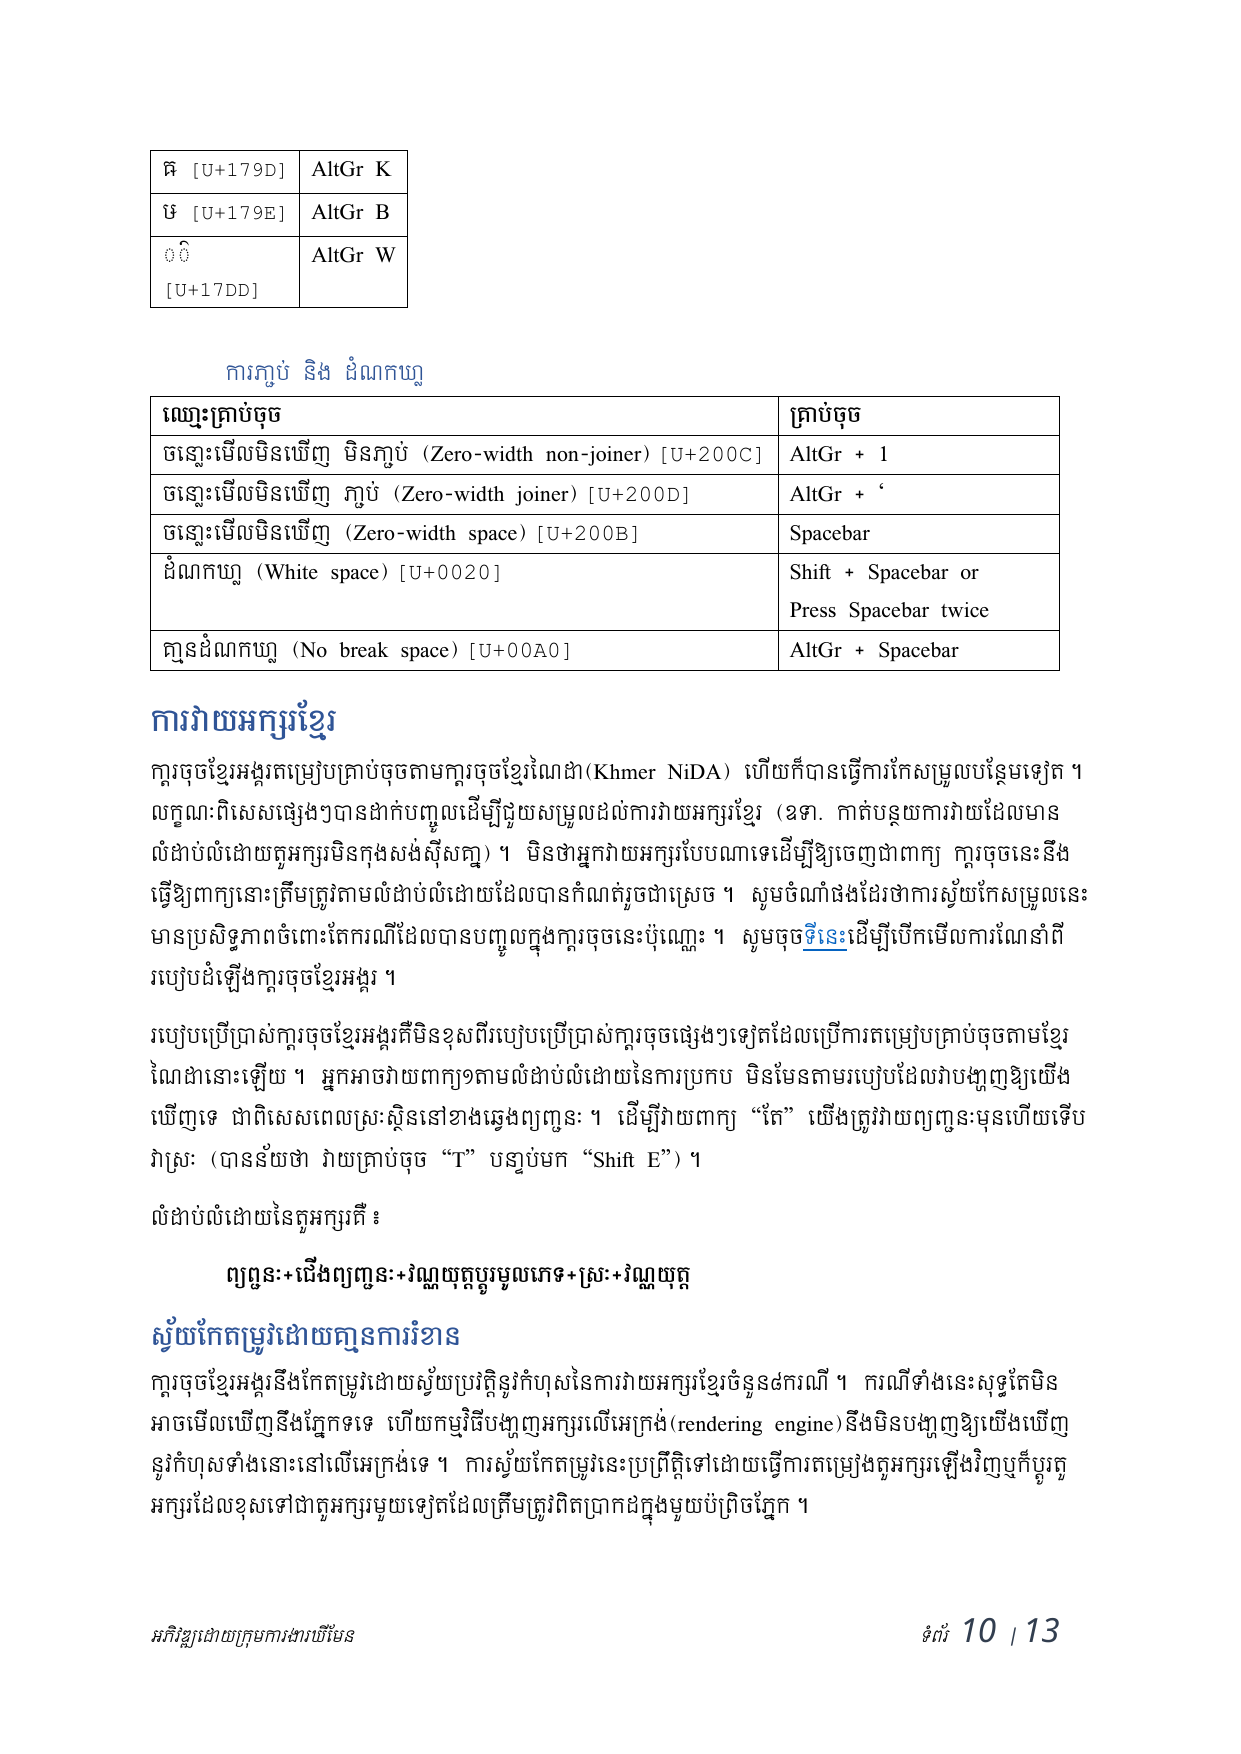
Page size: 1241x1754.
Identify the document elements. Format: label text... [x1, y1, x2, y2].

table_cell AltGr + Spacebar [779, 631, 1059, 669]
subtitle ការ​ភ្ជាប់​ និង ដំណក​ឃ្លា [150, 354, 1090, 393]
table_cell AltGr + 1 [779, 436, 1059, 474]
table_header គ្រាប់​ចុច [779, 397, 1059, 435]
table_cell ដំណក​ឃ្លា (White space) [U+0020] [151, 554, 778, 630]
table_cell Spacebar [779, 515, 1059, 553]
subtitle ការ​វាយ​អក្សរ​ខ្មែរ [150, 696, 1090, 749]
table_cell AltGr + ‘ [779, 475, 1059, 513]
text លំដាប់លំដោយ​នៃ​តួអក្សរ​គឺ៖ [150, 1199, 1090, 1237]
table_cell ឞ [U+179E] [151, 194, 299, 236]
table_cell AltGr B [300, 194, 407, 236]
text ព្យព្ជនៈ+ជើងព្យញ្ជនៈ+វណ្ណយុត្តប្ដូរ​មូលភេទ+ស្រៈ+វណ្ណយុត្ត [150, 1257, 1090, 1295]
table_header ឈ្មោះ​គ្រាប់​ចុច [151, 397, 778, 435]
table_cell AltGr W [300, 237, 407, 307]
text របៀប​​ប្រើប្រាស់​​ក្ដារ​ចុច​ខ្មែរ​អង្គរ​គឺ​មិន​ខុស​ពីរបៀប​​ប្រើប្រាស់​ក្ដារ​ចុចផ្សេងៗ​ទៀត​ដែល​ប្រើ​ការ​តម្រៀប​គ្រាប់​ចុច​តាម​​ខ្មែរ​ណៃដា​នោះ​ឡើយ។ អ្នក​អាច​វាយ​ពាក្យ​១​តាម​លំដាប់លំដោយ​នៃ​ការ​ប្រកប មិន​មែន​តាម​របៀប​ដែល​វា​បង្ហាញ​ឱ្យ​យើង​ឃើញ​ទេ ជា​ពិសេស​ពេល​ស្រៈ​ស្ថិន​នៅ​ខាង​ឆ្វេង​ព្យញ្ជនៈ។ ដើម្បី​វាយ​ពាក្យ “តែ” យើង​​ត្រូវ​វាយ​ព្យញ្ជនៈ​មុន​ហើយ​ទើប​វា​ស្រៈ (បានន័យ​ថា វាយគ្រាប់​ចុច “T” បន្ទាប់​មក “Shift E”)។ [150, 1018, 1090, 1179]
subtitle ស្វ័យ​កែ​តម្រូវ​ដោយ​គ្មាន​ការ​រំខាន [150, 1315, 1090, 1361]
table_cell ចន្លោះ​មើល​មិន​ឃើញ មិន​ភ្ជាប់ (Zero-width non-joiner) [U+200C] [151, 436, 778, 474]
text ក្ដារចុច​ខ្មែរ​អង្គរ​​តម្រៀប​គ្រាប់​ចុចតាម​ក្ដារ​ចុច​ខ្មែរ​ណៃ​ដា(Khmer NiDA)​ ហើយ​ក៏​បាន​ធ្វើ​ការ​កែ​សម្រួល​បន្ថែមទៀត។ លក្ខណៈពិសេស​ផ្សេងៗ​បាន​ដាក់​បញ្ចូល​ដើម្បី​ជួយសម្រួល​​ដល់​ការ​វាយ​អក្សរ​ខ្មែរ (ឧទា. កាត់​បន្ថយ​ការ​វាយ​ដែលមាន​លំដាប់លំដោយ​តួអក្សរ​​មិន​កុងសង់ស៊ីស​គ្នា)។ មិន​ថា​អ្នក​វាយ​អក្សរ​បែបណា​ទេដើម្បី​ឱ្យ​ចេញ​ជា​ពាក្យ ក្ដារ​ចុច​នេះ​នឹង​ធ្វើ​ឱ្យ​ពាក្យ​នោះ​ត្រឹម​ត្រូវ​តាម​លំដាប់លំដោយ​ដែល​បាន​កំណត់​រួច​ជា​ស្រេច​។ សូម​ចំណាំ​ផង​ដែរ​ថា​ការ​ស្វ័យកែសម្រួល​នេះ​មាន​ប្រសិទ្ធភាព​ចំពោះ​តែ​ករណី​ដែល​បាន​បញ្ចូល​ក្នុង​ក្ដារ​ចុច​នេះ​ប៉ុណ្ណោះ។ សូម​ចុច​ទី​នេះ​ដើម្បី​បើក​មើល​ការ​ណែនាំ​ពី​របៀប​ដំឡើង​ក្ដារចុច​ខ្មែរ​អង្គរ។ [150, 753, 1090, 998]
table_cell AltGr K [300, 151, 407, 193]
table_cell ចន្លោះ​មើល​មិន​ឃើញ ​ភ្ជាប់ (Zero-width joiner) [U+200D] [151, 475, 778, 513]
table_cell ៝ [U+17DD] [151, 237, 299, 307]
text ក្ដារចុច​ខ្មែរ​អង្គរ​នឹង​កែ​តម្រូវ​ដោយ​ស្វ័យ​ប្រវត្តិ​នូវ​កំហុស​នៃ​ការ​វាយ​អក្សរ​ខ្មែរ​ចំនួន​៨ករណី​។ ករណី​ទាំង​នេះ​សុទ្ធ​តែ​មិន​អាច​មើល​ឃើញ​នឹង​ភ្នែក​ទទេ​ ហើយ​កម្មវិធី​បង្ហាញ​អក្សរ​លើ​អេក្រង់(rendering engine)នឹង​មិន​បង្ហាញឱ្យ​យើង​ឃើញ​​នូវ​​កំហុស​ទាំង​នោះនៅ​លើ​អេក្រង់​​ទេ។ ការ​ស្វ័យ​កែតម្រូវ​នេះ​ប្រព្រឹត្តិ​ទៅ​ដោយ​ធ្វើ​ការ​តម្រៀង​តួ​អក្សរ​ឡើង​វិញឬក៏​ប្ដូរ​តួ​អក្សរ​ដែល​ខុស​​ទៅ​ជា​តួ​អក្សរ​មួយទៀតដែល​ត្រឹមត្រូវ​ពិត​ប្រាកដក្នុង​មួយ​ប៉ព្រិច​ភ្នែក។ [150, 1364, 1090, 1527]
table_cell គ្មាន​ដំណកឃ្លា (No break space) [U+00A0] [151, 631, 778, 669]
table_cell Shift + Spacebar or Press Spacebar twice [779, 554, 1059, 630]
table_cell ចន្លោះ​មើល​មិន​ឃើញ (Zero-width space) [U+200B] [151, 515, 778, 553]
table_cell ឝ [U+179D] [151, 151, 299, 193]
